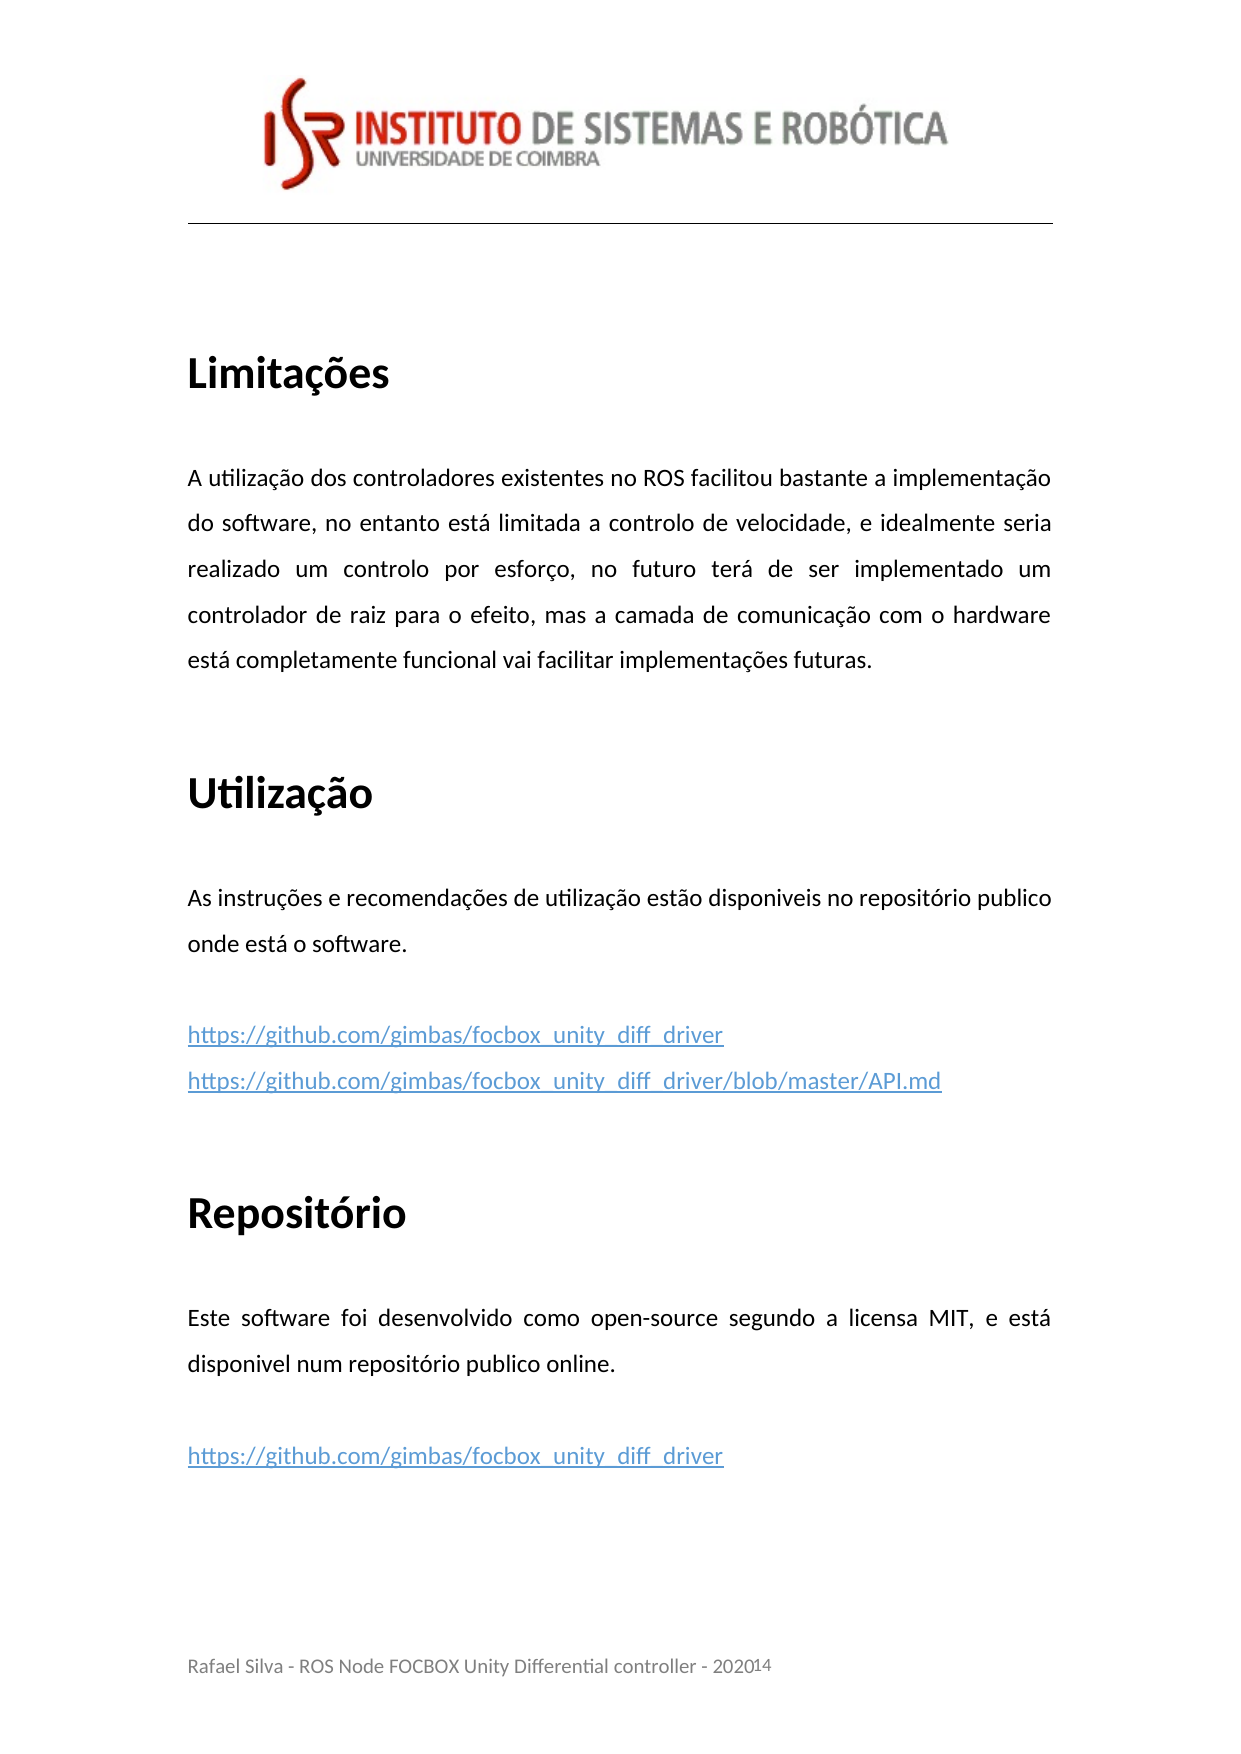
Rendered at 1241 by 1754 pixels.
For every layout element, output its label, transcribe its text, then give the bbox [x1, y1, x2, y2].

picture [262, 75, 978, 223]
subtitle Repositório [187, 1184, 1053, 1240]
subtitle Limitações [187, 343, 1053, 399]
text https://github.com/gimbas/focbox_unity_diff_driver/blob/master/API.md [187, 1065, 1053, 1096]
text https://github.com/gimbas/focbox_unity_diff_driver [187, 1019, 1053, 1050]
subtitle Utilização [187, 764, 1053, 820]
text A utilização dos controladores existentes no ROS facilitou bastante a implementação do software, no entanto está limitada a controlo de velocidade, e idealmente seria realizado um controlo por esforço, no futuro terá de ser implementado um controlador de raiz para o efeito, mas a camada de comunicação com o hardware está completamente funcional vai facilitar implementações futuras. [187, 462, 1053, 675]
text Este software foi desenvolvido como open-source segundo a licensa MIT, e está disponivel num repositório publico online. [187, 1303, 1053, 1379]
text https://github.com/gimbas/focbox_unity_diff_driver [187, 1440, 1053, 1470]
text As instruções e recomendações de utilização estão disponiveis no repositório publico onde está o software. [187, 882, 1053, 958]
